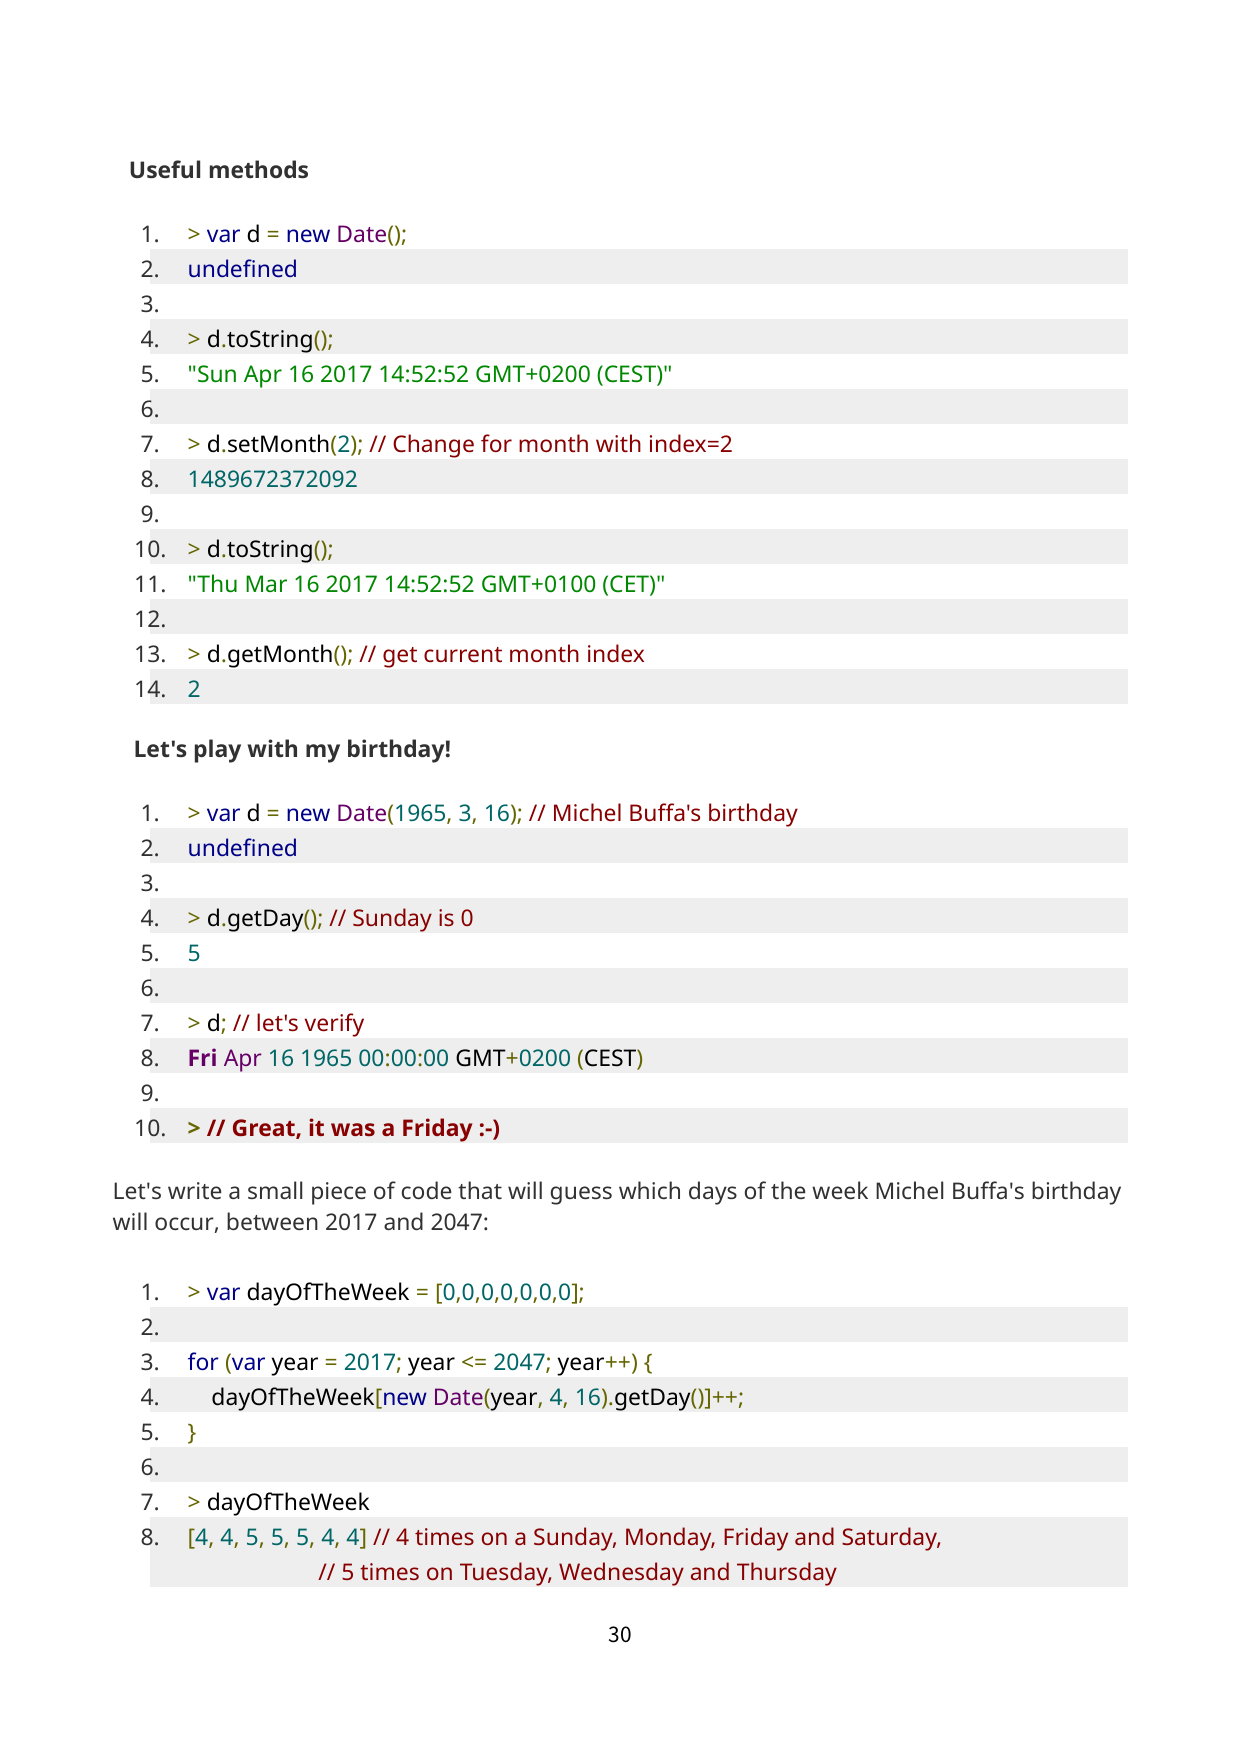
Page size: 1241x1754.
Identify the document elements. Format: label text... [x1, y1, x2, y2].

text Let's write a small piece of code that will guess which days of the week Michel Buffa's birthday will occur, between 2017 and 2047: [112, 1174, 1128, 1237]
list "Sun Apr 16 2017 14:52:52 GMT+0200 (CEST)" [150, 354, 1128, 389]
list undefined [150, 828, 1128, 863]
list } [150, 1412, 1128, 1447]
list [4, 4, 5, 5, 5, 4, 4] // 4 times on a Sunday, Monday, Friday and Saturday, // 5 times on Tuesday, Wednesday and Thursday [150, 1517, 1128, 1587]
list undefined [150, 249, 1128, 284]
subtitle Let's play with my birthday! [133, 729, 1128, 764]
list > var d = new Date(1965, 3, 16); // Michel Buffa's birthday [150, 793, 1128, 828]
list > d.getDay(); // Sunday is 0 [150, 898, 1128, 933]
list > var dayOfTheWeek = [0,0,0,0,0,0,0]; [150, 1272, 1128, 1307]
list > d.getMonth(); // get current month index [150, 634, 1128, 669]
list dayOfTheWeek[new Date(year, 4, 16).getDay()]++; [150, 1377, 1128, 1412]
list 1489672372092 [150, 459, 1128, 494]
list 5 [150, 933, 1128, 968]
list for (var year = 2017; year <= 2047; year++) { [150, 1342, 1128, 1377]
list > var d = new Date(); [150, 214, 1128, 249]
list > d.toString(); [150, 319, 1128, 354]
list "Thu Mar 16 2017 14:52:52 GMT+0100 (CET)" [150, 564, 1128, 599]
list Fri Apr 16 1965 00:00:00 GMT+0200 (CEST) [150, 1038, 1128, 1073]
list > d.toString(); [150, 529, 1128, 564]
list 2 [150, 669, 1128, 704]
list > d.setMonth(2); // Change for month with index=2 [150, 424, 1128, 459]
list > d; // let's verify [150, 1003, 1128, 1038]
list > // Great, it was a Friday :-) [150, 1108, 1128, 1143]
subtitle Useful methods [129, 150, 1128, 185]
list > dayOfTheWeek [150, 1482, 1128, 1517]
